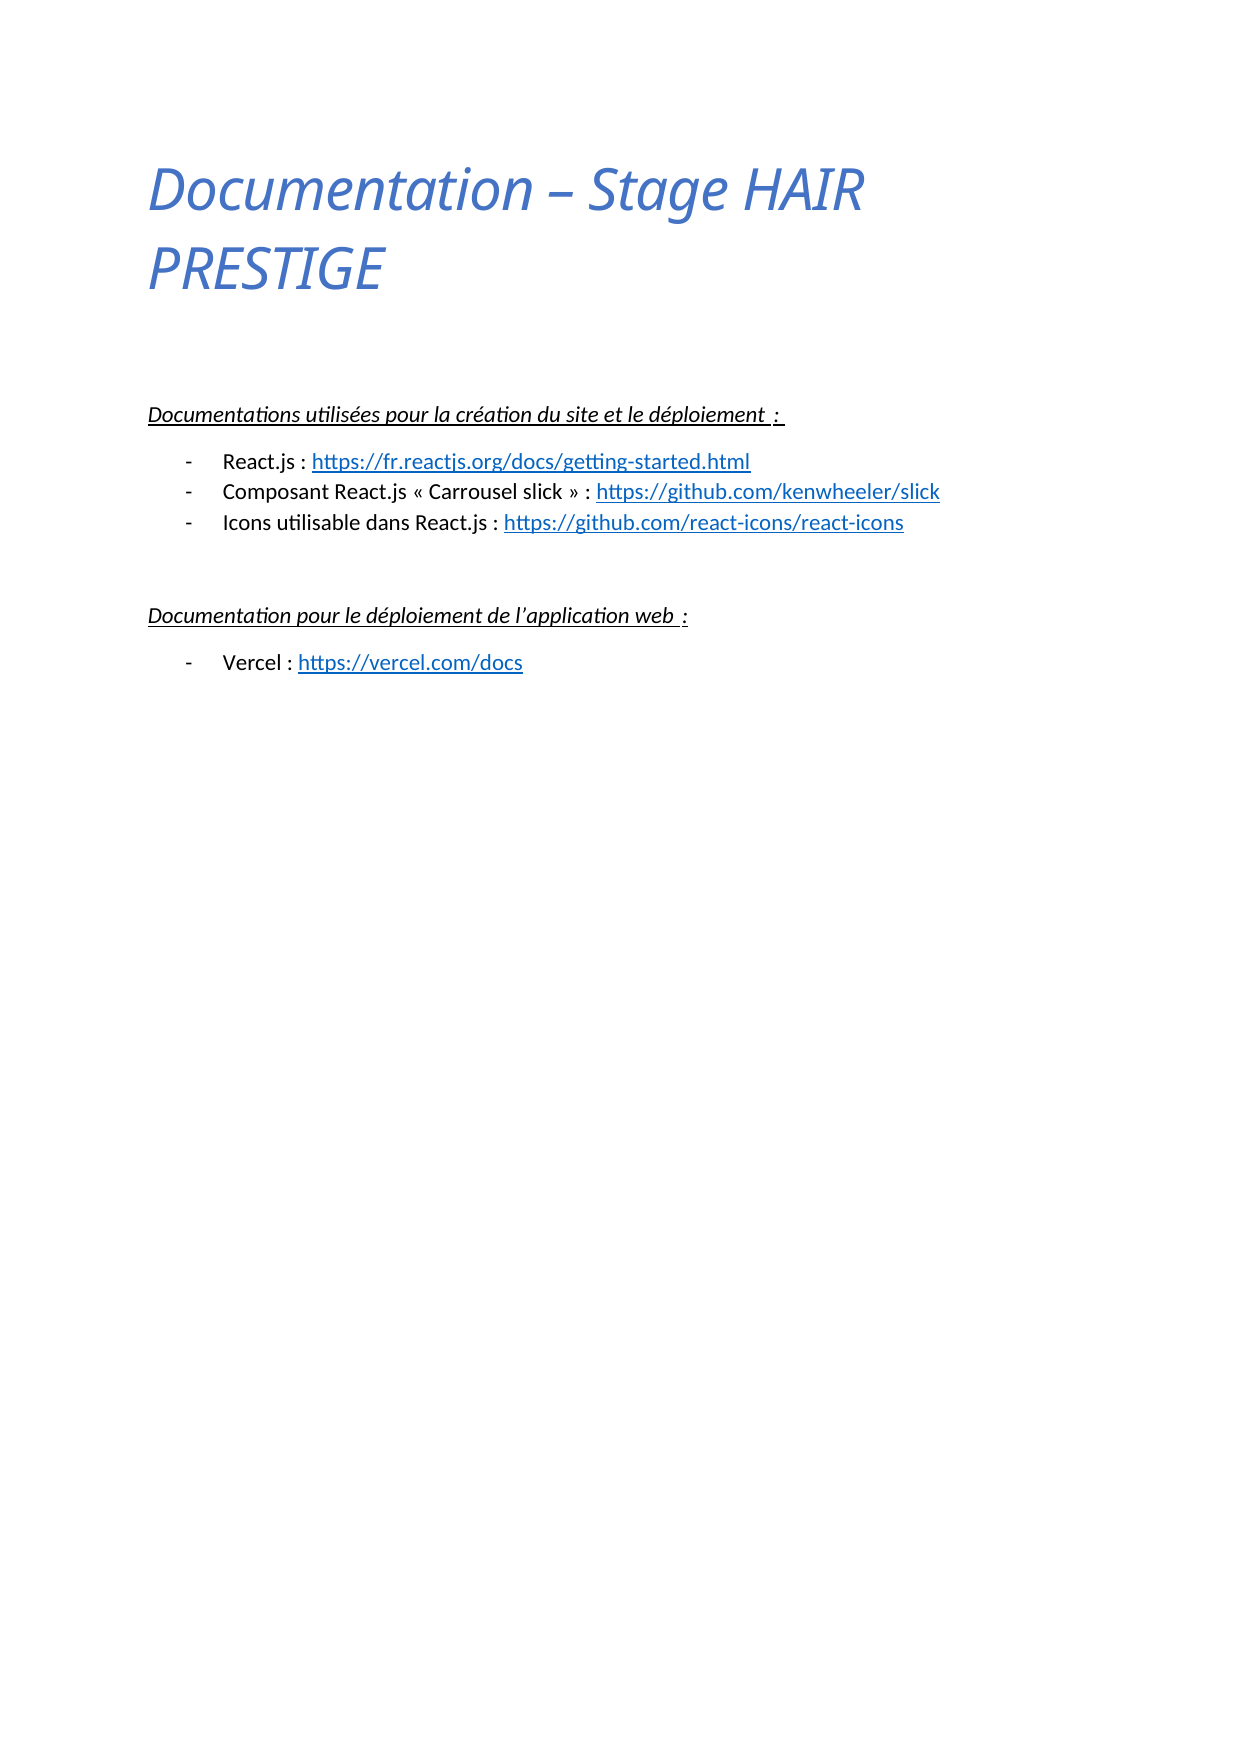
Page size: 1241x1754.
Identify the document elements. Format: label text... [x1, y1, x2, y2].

list React.js : https://fr.reactjs.org/docs/getting-started.html [185, 447, 1093, 475]
list Composant React.js « Carrousel slick » : https://github.com/kenwheeler/slick [185, 477, 1093, 505]
list Vercel : https://vercel.com/docs [185, 648, 1093, 676]
title Documentation – Stage HAIR PRESTIGE [148, 148, 1093, 307]
text Documentations utilisées pour la création du site et le déploiement : [148, 400, 1093, 428]
text Documentation pour le déploiement de l’application web : [148, 601, 1093, 629]
list Icons utilisable dans React.js : https://github.com/react-icons/react-icons [185, 508, 1093, 536]
